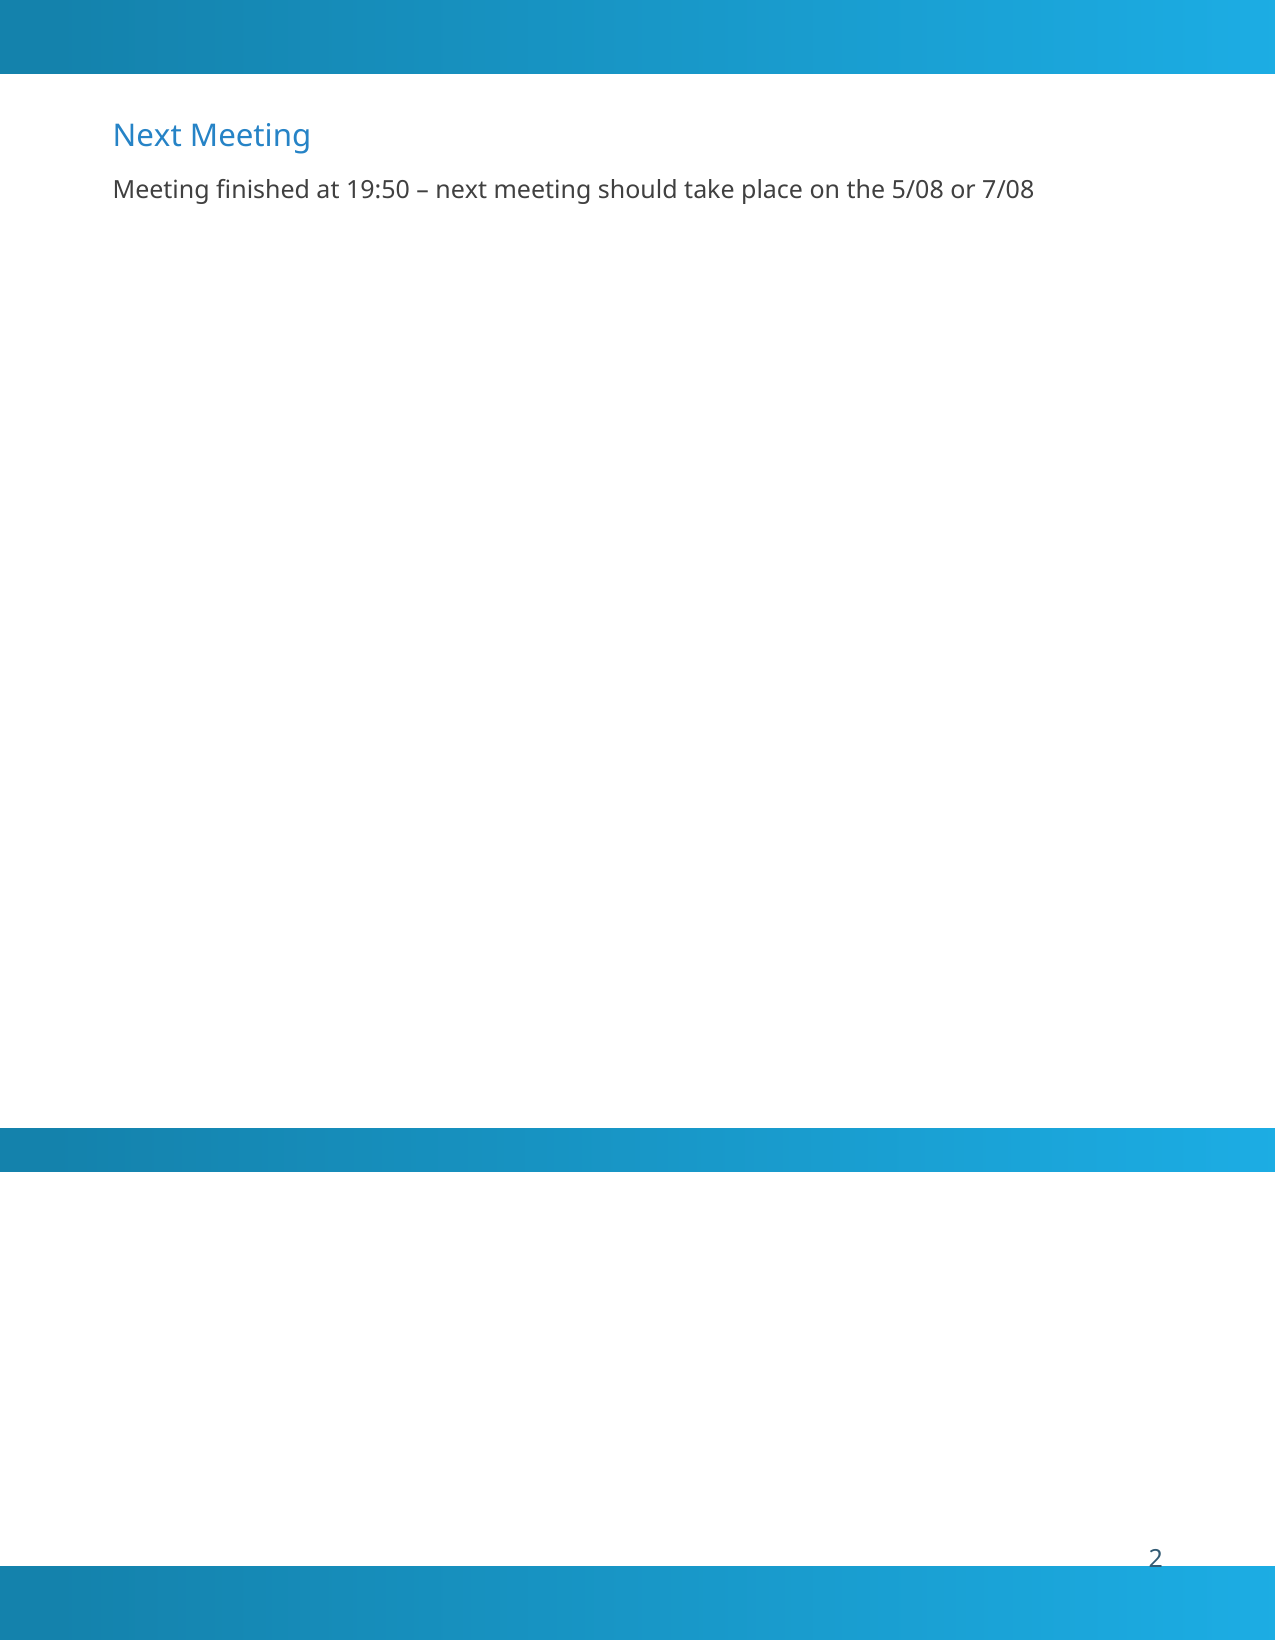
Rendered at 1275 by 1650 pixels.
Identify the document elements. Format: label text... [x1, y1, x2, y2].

text Meeting finished at 19:50 – next meeting should take place on the 5/08 or 7/08 [112, 172, 1162, 206]
